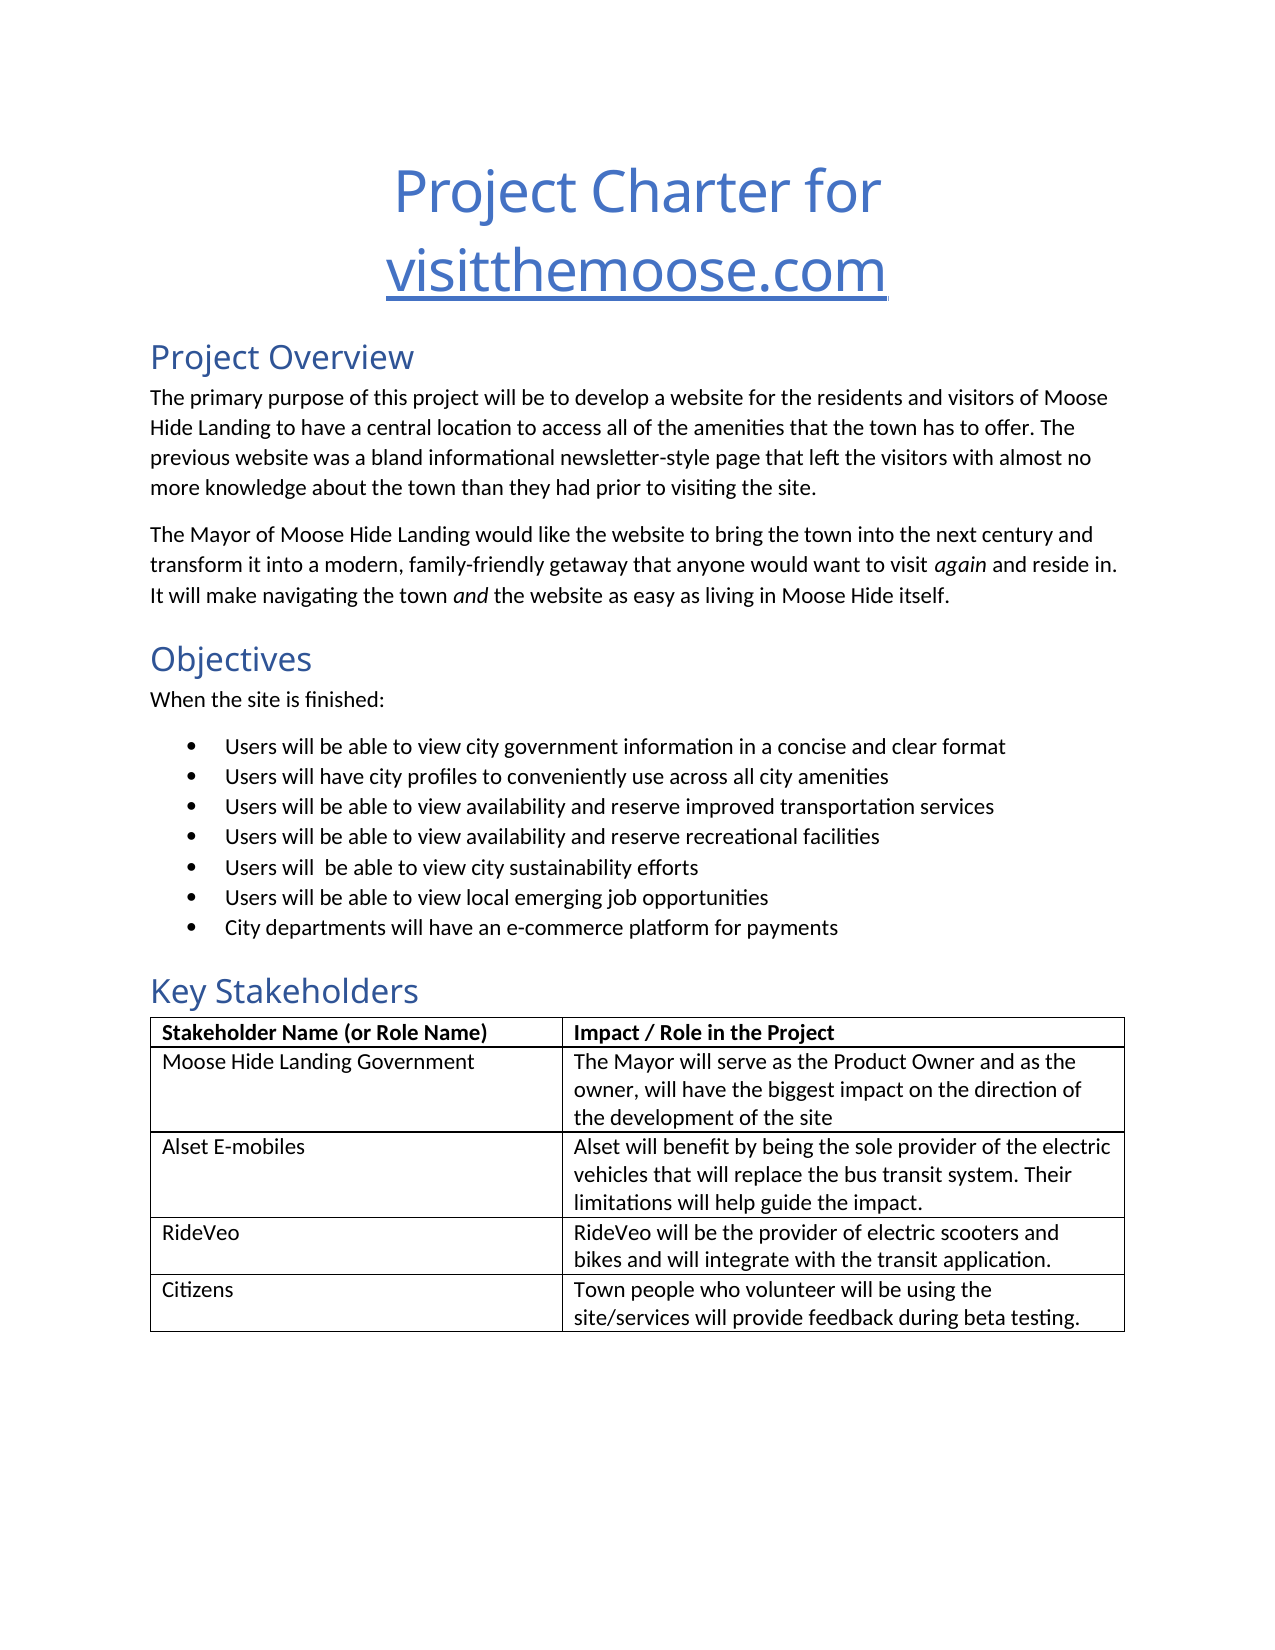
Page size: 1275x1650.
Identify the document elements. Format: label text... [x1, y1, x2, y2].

list Users will be able to view city sustainability efforts [187, 853, 1125, 881]
subtitle Project Overview [150, 334, 1125, 379]
text When the site is finished: [150, 685, 1125, 713]
list Users will be able to view local emerging job opportunities [187, 883, 1125, 911]
table_cell RideVeo [151, 1218, 562, 1274]
text The Mayor of Moose Hide Landing would like the website to bring the town into the next century and transform it into a modern, family-friendly getaway that anyone would want to visit again and reside in. It will make navigating the town and the website as easy as living in Moose Hide itself. [150, 520, 1125, 609]
table_cell Citizens [151, 1275, 562, 1331]
table_cell Alset will benefit by being the sole provider of the electric vehicles that will replace the bus transit system. Their limitations will help guide the impact. [563, 1133, 1124, 1217]
subtitle Key Stakeholders [150, 968, 1125, 1014]
table_header Stakeholder Name (or Role Name) [151, 1018, 562, 1046]
title Project Charter for visitthemoose.com [150, 150, 1125, 309]
table_cell Town people who volunteer will be using the site/services will provide feedback during beta testing. [563, 1275, 1124, 1331]
list Users will be able to view availability and reserve improved transportation services [187, 792, 1125, 820]
list Users will be able to view city government information in a concise and clear format [187, 732, 1125, 760]
table_cell Alset E-mobiles [151, 1133, 562, 1217]
table_cell RideVeo will be the provider of electric scooters and bikes and will integrate with the transit application. [563, 1218, 1124, 1274]
text The primary purpose of this project will be to develop a website for the residents and visitors of Moose Hide Landing to have a central location to access all of the amenities that the town has to offer. The previous website was a bland informational newsletter-style page that left the visitors with almost no more knowledge about the town than they had prior to visiting the site. [150, 383, 1125, 502]
subtitle Objectives [150, 636, 1125, 681]
list Users will be able to view availability and reserve recreational facilities [187, 822, 1125, 851]
table_cell The Mayor will serve as the Product Owner and as the owner, will have the biggest impact on the direction of the development of the site [563, 1048, 1124, 1131]
table_header Impact / Role in the Project [563, 1018, 1124, 1046]
list City departments will have an e-commerce platform for payments [187, 913, 1125, 941]
table_cell Moose Hide Landing Government [151, 1048, 562, 1131]
list Users will have city profiles to conveniently use across all city amenities [187, 762, 1125, 790]
